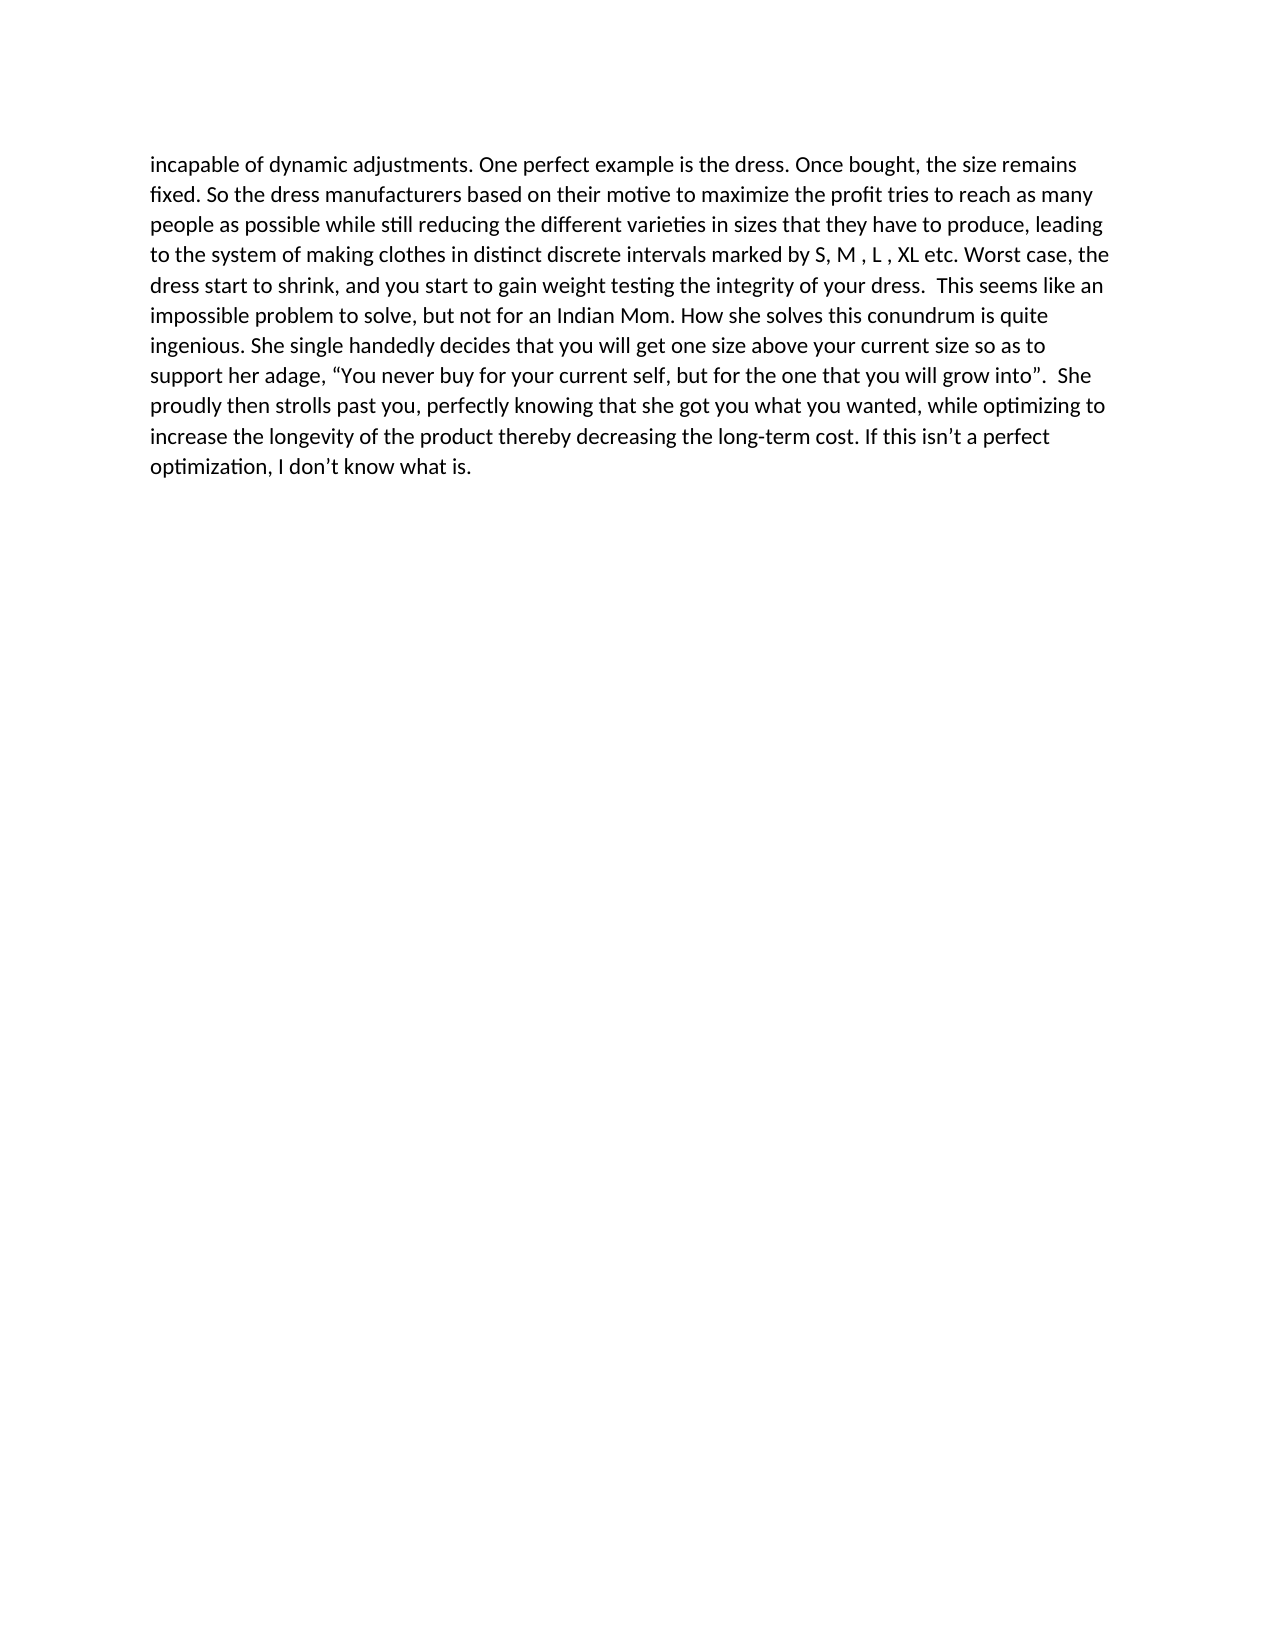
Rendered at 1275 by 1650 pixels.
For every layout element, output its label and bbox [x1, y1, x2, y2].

text [150, 150, 1125, 480]
